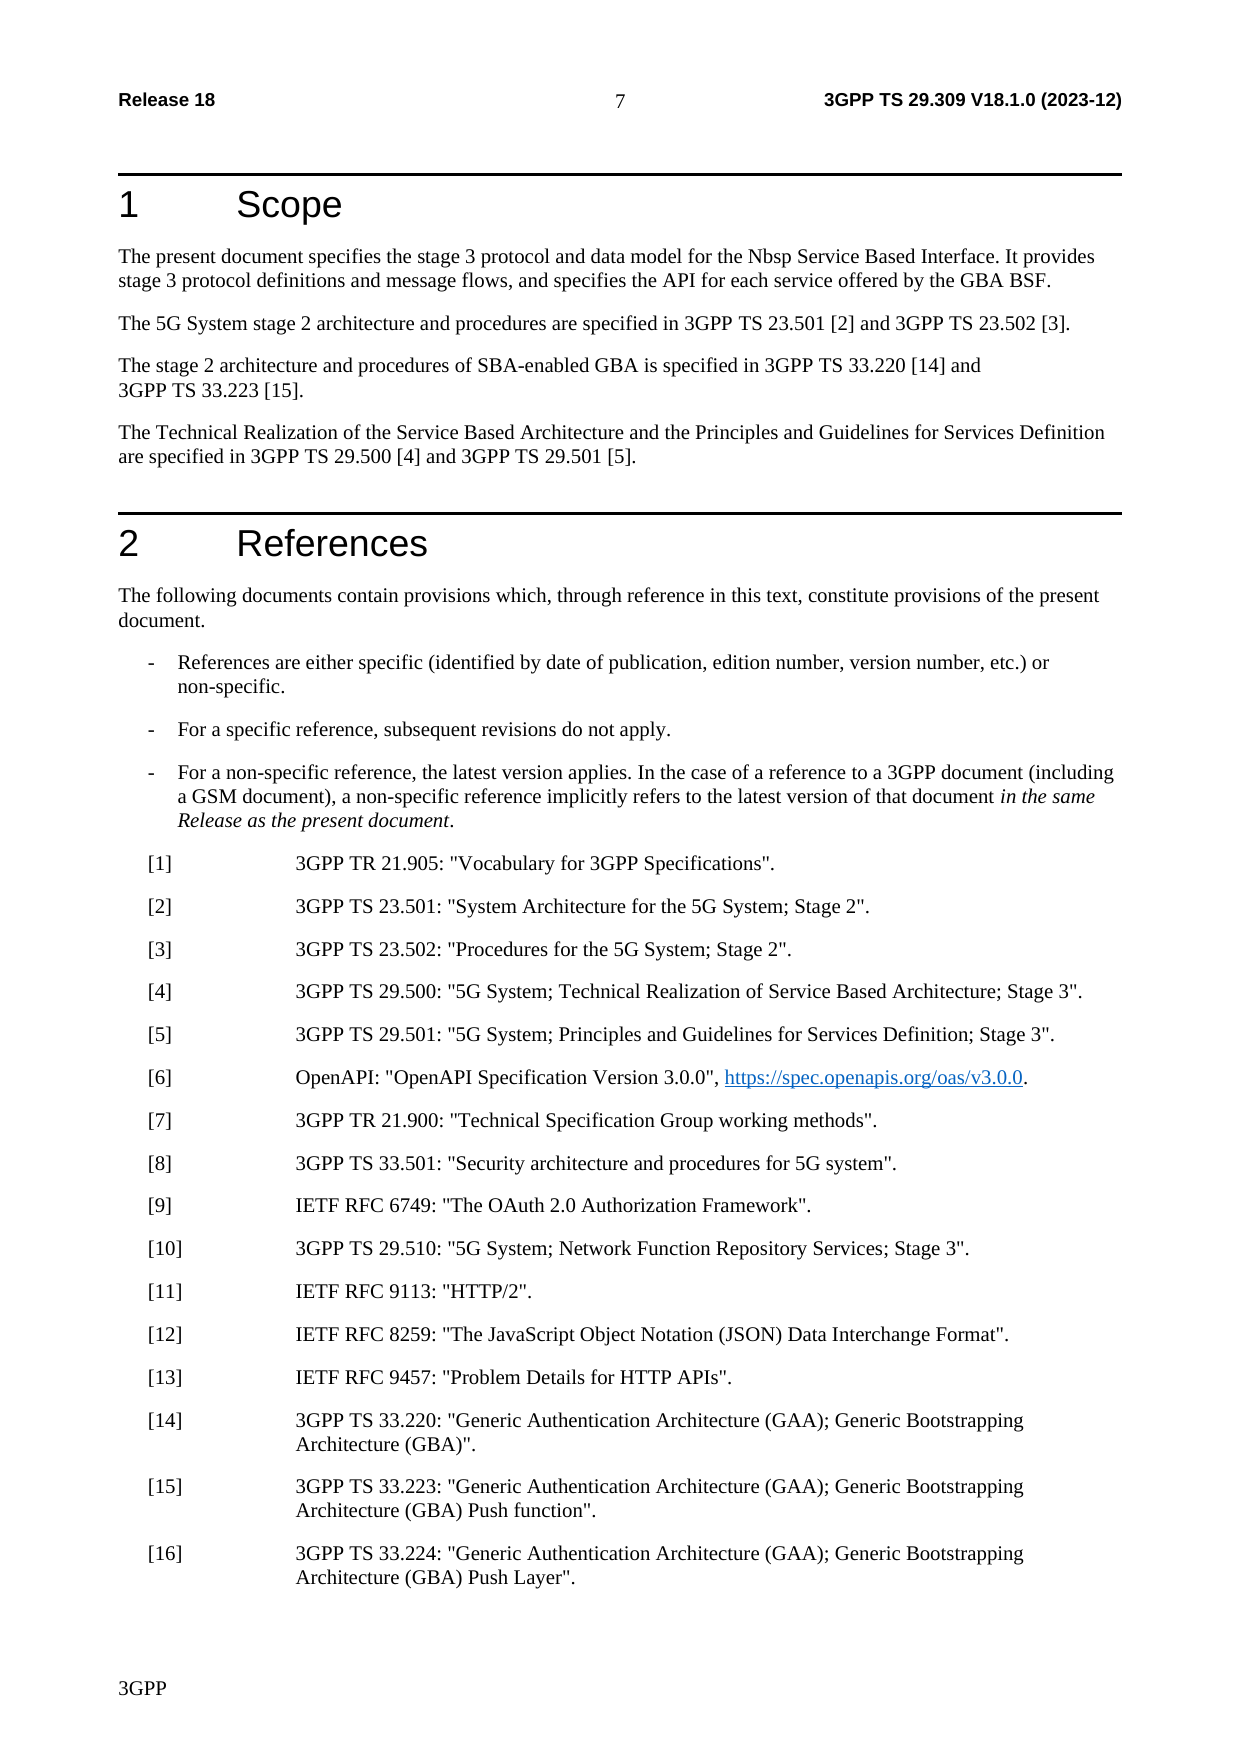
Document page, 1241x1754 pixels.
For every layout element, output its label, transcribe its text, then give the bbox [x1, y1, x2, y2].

text [8] 3GPP TS 33.501: "Security architecture and procedures for 5G system". [148, 1151, 1122, 1175]
text [16] 3GPP TS 33.224: "Generic Authentication Architecture (GAA); Generic Bootstrapping Architecture (GBA) Push Layer". [148, 1541, 1122, 1589]
text [15] 3GPP TS 33.223: "Generic Authentication Architecture (GAA); Generic Bootstrapping Architecture (GBA) Push function". [148, 1474, 1122, 1522]
text [5] 3GPP TS 29.501: "5G System; Principles and Guidelines for Services Definition; Stage 3". [148, 1022, 1122, 1046]
text The stage 2 architecture and procedures of SBA-enabled GBA is specified in 3GPP TS 33.220 [14] and 3GPP TS 33.223 [15]. [118, 353, 1122, 402]
text [2] 3GPP TS 23.501: "System Architecture for the 5G System; Stage 2". [148, 894, 1122, 918]
text [10] 3GPP TS 29.510: "5G System; Network Function Repository Services; Stage 3". [148, 1236, 1122, 1260]
text The Technical Realization of the Service Based Architecture and the Principles and Guidelines for Services Definition are specified in 3GPP TS 29.500 [4] and 3GPP TS 29.501 [5]. [118, 420, 1122, 468]
text [13] IETF RFC 9457: "Problem Details for HTTP APIs". [148, 1365, 1122, 1389]
text [14] 3GPP TS 33.220: "Generic Authentication Architecture (GAA); Generic Bootstrapping Architecture (GBA)". [148, 1407, 1122, 1456]
text The 5G System stage 2 architecture and procedures are specified in 3GPP TS 23.501 [2] and 3GPP TS 23.502 [3]. [118, 311, 1122, 335]
text [9] IETF RFC 6749: "The OAuth 2.0 Authorization Framework". [148, 1193, 1122, 1217]
text - References are either specific (identified by date of publication, edition number, version number, etc.) or non-specific. [148, 650, 1122, 698]
subtitle 2 References [118, 515, 1122, 565]
subtitle 1 Scope [118, 176, 1122, 225]
text The following documents contain provisions which, through reference in this text, constitute provisions of the present document. [118, 583, 1122, 632]
text [4] 3GPP TS 29.500: "5G System; Technical Realization of Service Based Architecture; Stage 3". [148, 979, 1122, 1003]
text [6] OpenAPI: "OpenAPI Specification Version 3.0.0", https://spec.openapis.org/oas/v3.0.0. [148, 1065, 1122, 1089]
text [3] 3GPP TS 23.502: "Procedures for the 5G System; Stage 2". [148, 937, 1122, 961]
text [1] 3GPP TR 21.905: "Vocabulary for 3GPP Specifications". [148, 851, 1122, 875]
text [11] IETF RFC 9113: "HTTP/2". [148, 1279, 1122, 1303]
text The present document specifies the stage 3 protocol and data model for the Nbsp Service Based Interface. It provides stage 3 protocol definitions and message flows, and specifies the API for each service offered by the GBA BSF. [118, 244, 1122, 292]
text [7] 3GPP TR 21.900: "Technical Specification Group working methods". [148, 1108, 1122, 1132]
text - For a specific reference, subsequent revisions do not apply. [148, 717, 1122, 741]
text - For a non-specific reference, the latest version applies. In the case of a reference to a 3GPP document (including a GSM document), a non-specific reference implicitly refers to the latest version of that document in the same Release as the present document. [148, 760, 1122, 832]
text [12] IETF RFC 8259: "The JavaScript Object Notation (JSON) Data Interchange Format". [148, 1322, 1122, 1346]
